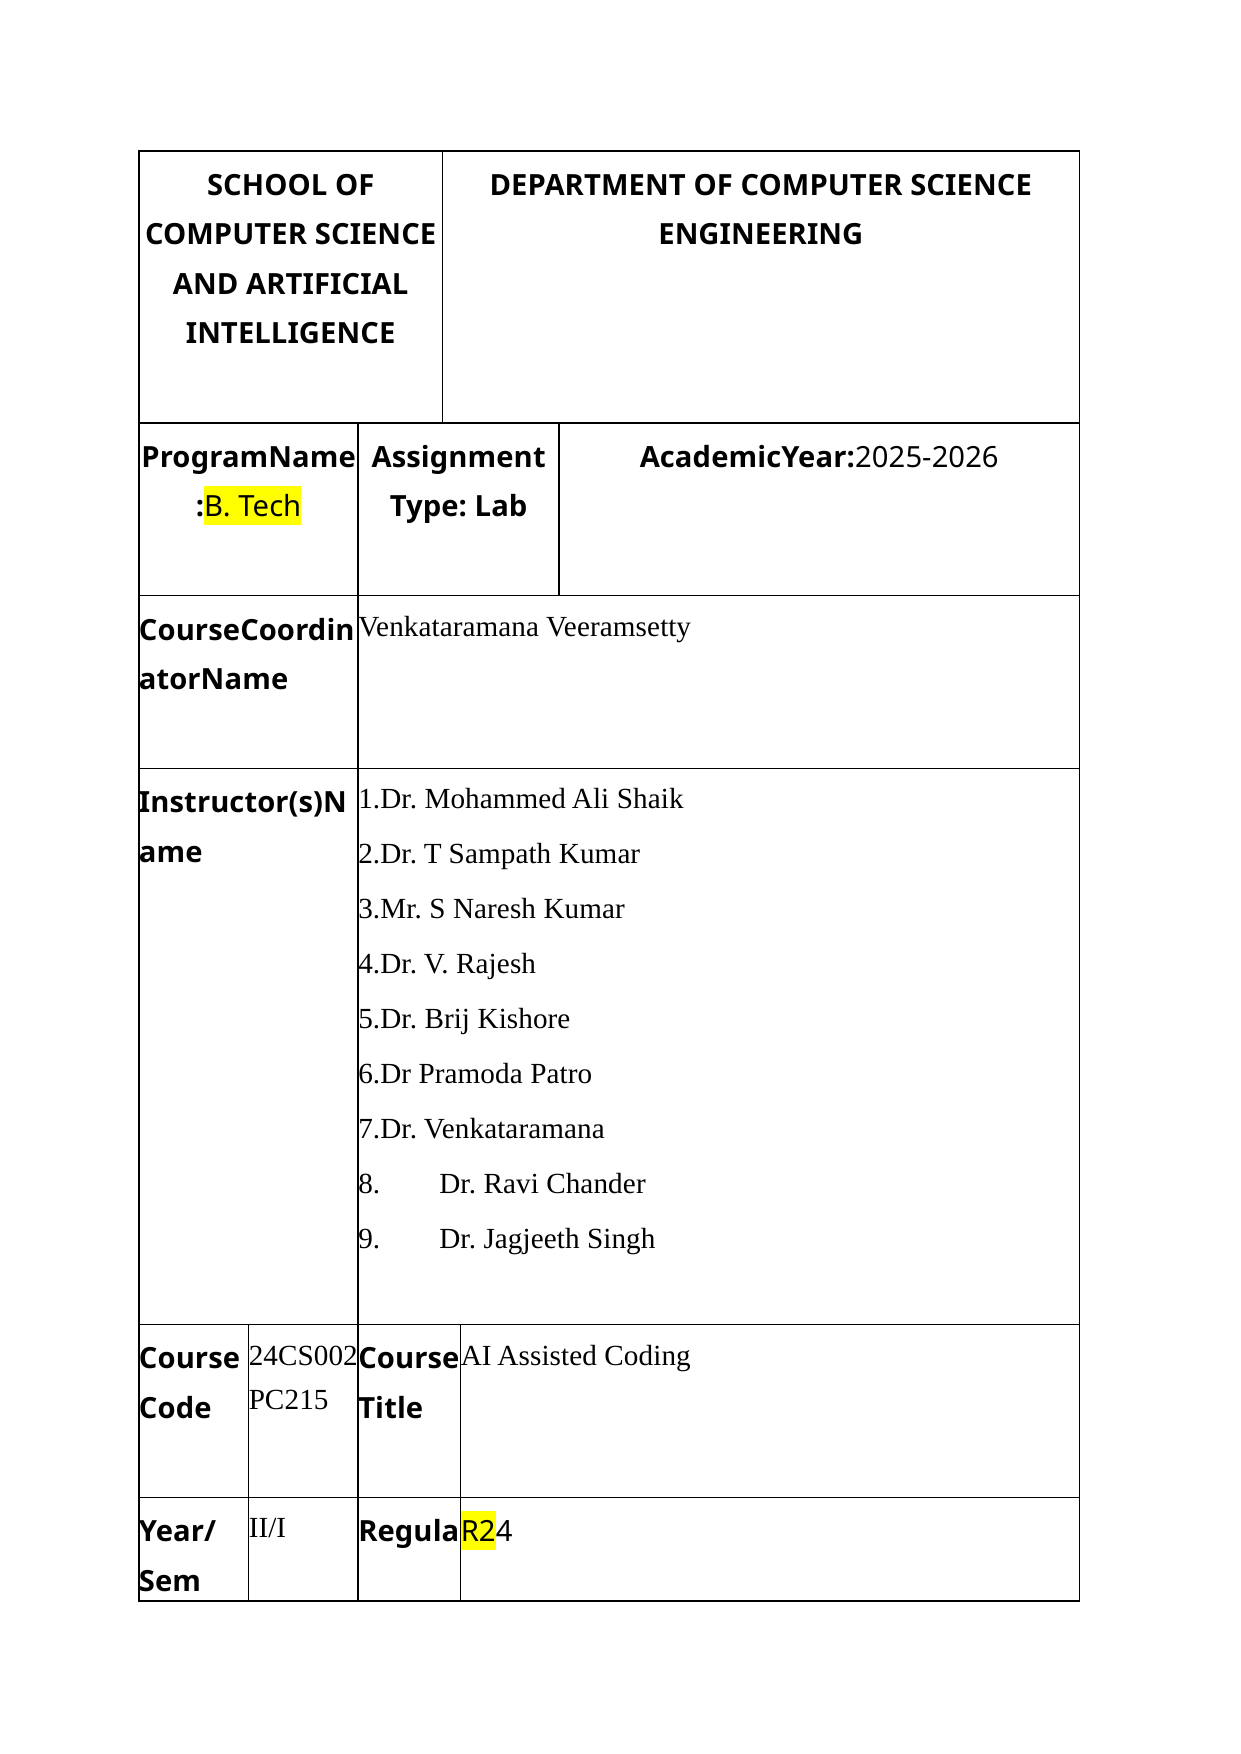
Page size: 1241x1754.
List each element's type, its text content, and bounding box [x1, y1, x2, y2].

table_cell R24 [461, 1498, 1079, 1600]
table_cell Venkataramana Veeramsetty [359, 596, 1079, 768]
table_cell Instructor(s)Name [140, 769, 357, 1324]
table_cell CourseTitle [359, 1325, 460, 1497]
table_header SCHOOL OF COMPUTER SCIENCE AND ARTIFICIAL INTELLIGENCE [140, 152, 442, 422]
table_cell Year/Sem [140, 1498, 248, 1600]
table_cell Regulation [359, 1498, 460, 1600]
table_cell AI Assisted Coding [461, 1325, 1079, 1497]
table_cell Assignment Type: Lab [359, 424, 558, 595]
table_header DEPARTMENT OF COMPUTER SCIENCE ENGINEERING [443, 152, 1079, 422]
table_cell II/I [249, 1498, 357, 1600]
table_cell CourseCode [140, 1325, 248, 1497]
table_cell ProgramName:B. Tech [140, 424, 357, 595]
table_cell CourseCoordinatorName [140, 596, 357, 768]
table_cell 1.Dr. Mohammed Ali Shaik 2.Dr. T Sampath Kumar 3.Mr. S Naresh Kumar 4.Dr. V. Rajesh 5.Dr. Brij Kishore 6.Dr Pramoda Patro 7.Dr. Venkataramana 8. Dr. Ravi Chander 9. Dr. Jagjeeth Singh [359, 769, 1079, 1324]
table_cell 24CS002PC215 [249, 1325, 357, 1497]
table_cell AcademicYear:2025-2026 [560, 424, 1079, 595]
